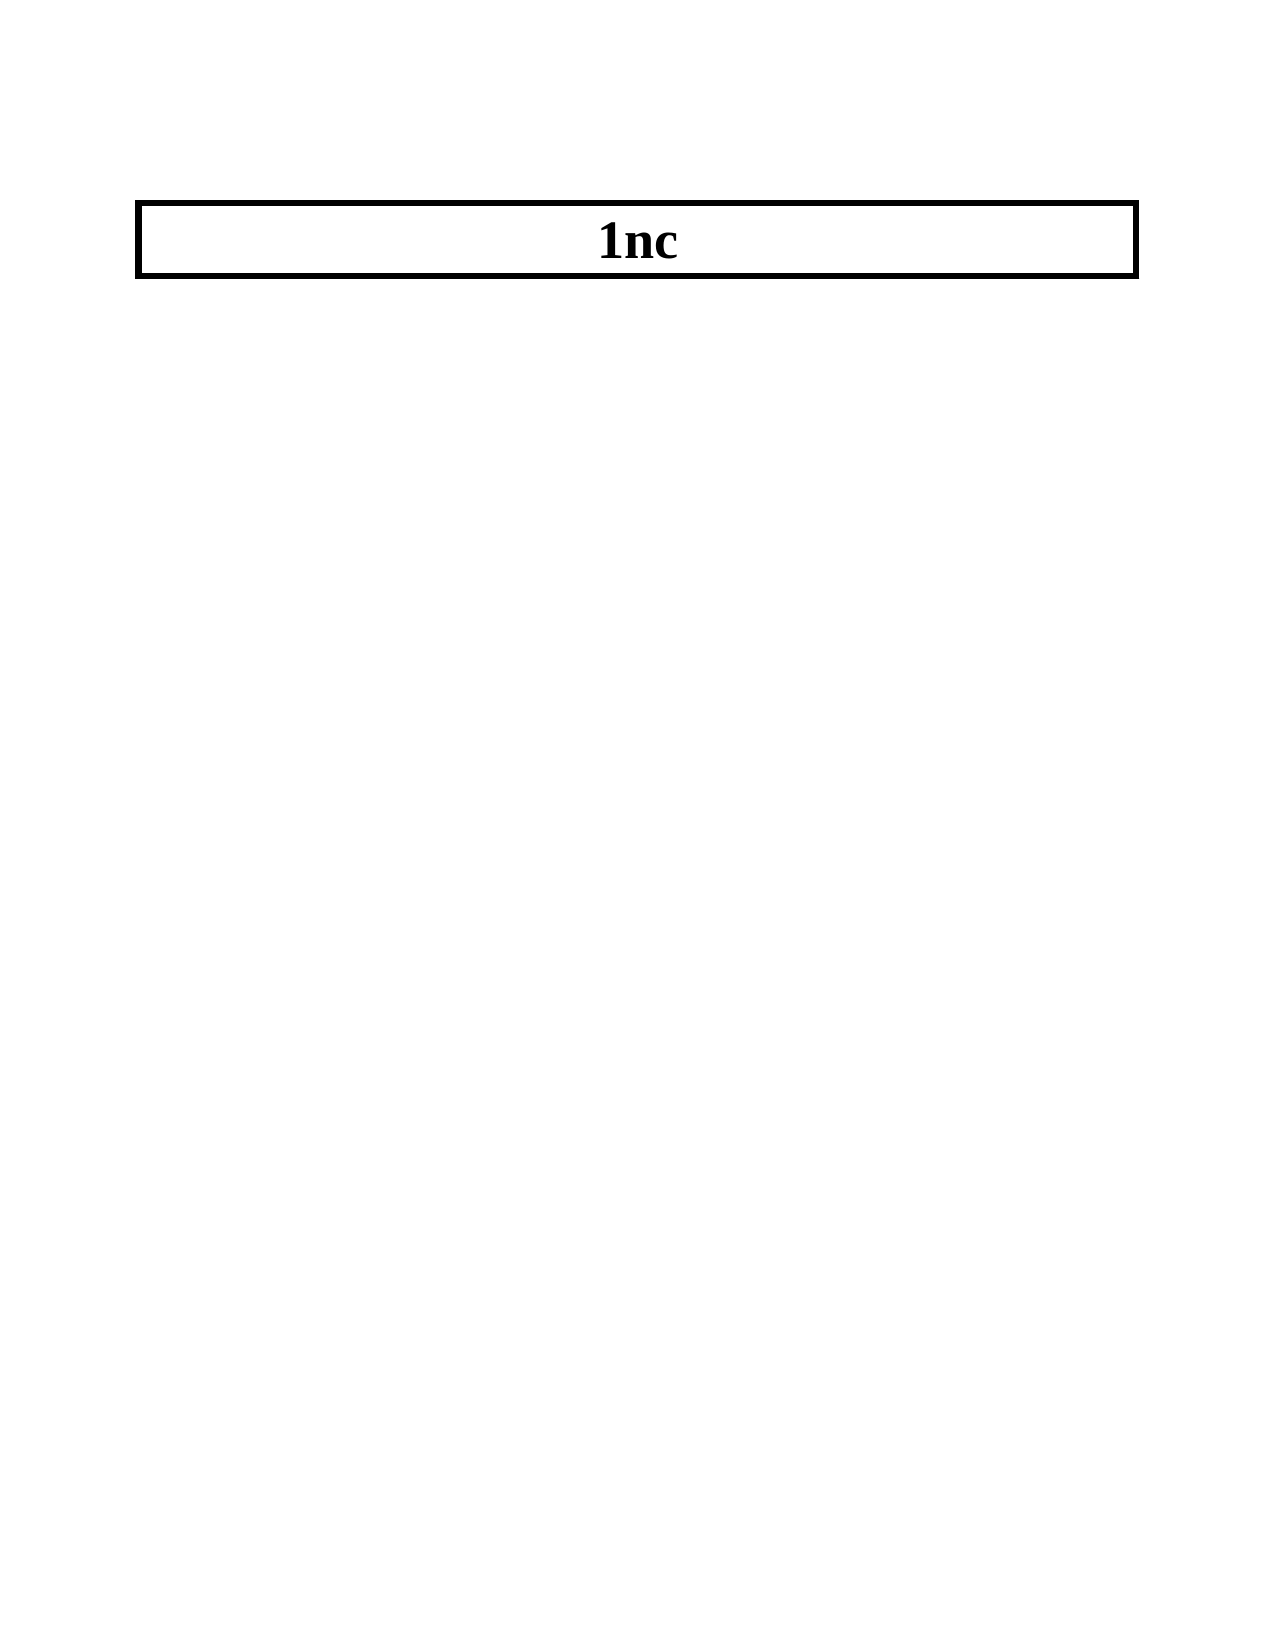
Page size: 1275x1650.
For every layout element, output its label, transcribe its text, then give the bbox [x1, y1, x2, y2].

subtitle 1nc [142, 206, 1133, 273]
